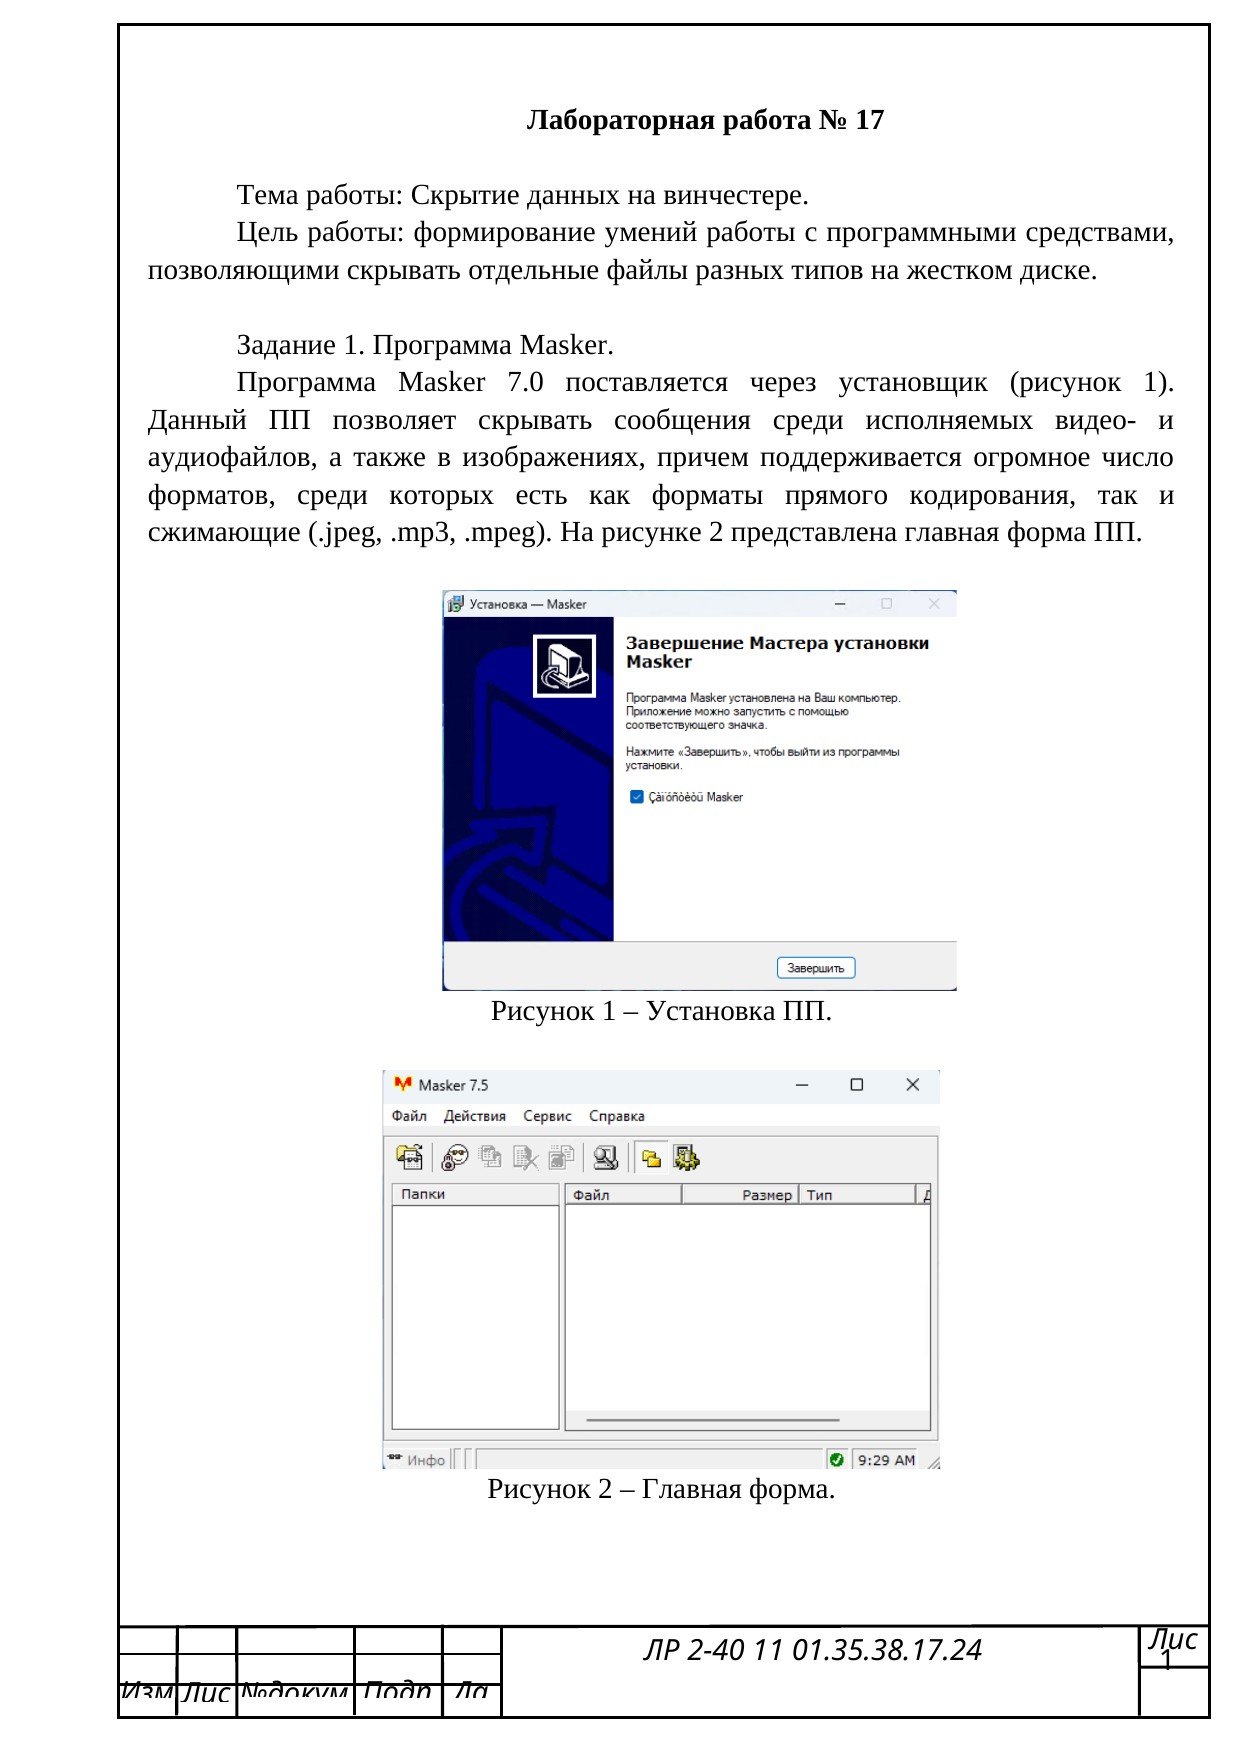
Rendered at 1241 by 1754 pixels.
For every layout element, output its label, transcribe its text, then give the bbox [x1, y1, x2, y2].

picture [382, 1070, 941, 1469]
text Лабораторная работа № 17 [148, 99, 1175, 137]
text Программа Masker 7.0 поставляется через установщик (рисунок 1). Данный ПП позволяет скрывать сообщения среди исполняемых видео- и аудиофайлов, а также в изображениях, причем поддерживается огромное число форматов, среди которых есть как форматы прямого кодирования, так и сжимающие (.jpeg, .mp3, .mpeg). На рисунке 2 представлена главная форма ПП. [148, 362, 1175, 549]
text Тема работы: Скрытие данных на винчестере. [148, 174, 1175, 212]
text Задание 1. Программа Masker. [148, 324, 1175, 362]
text Цель работы: формирование умений работы с программными средствами, позволяющими скрывать отдельные файлы разных типов на жестком диске. [148, 212, 1175, 287]
picture [442, 590, 957, 991]
